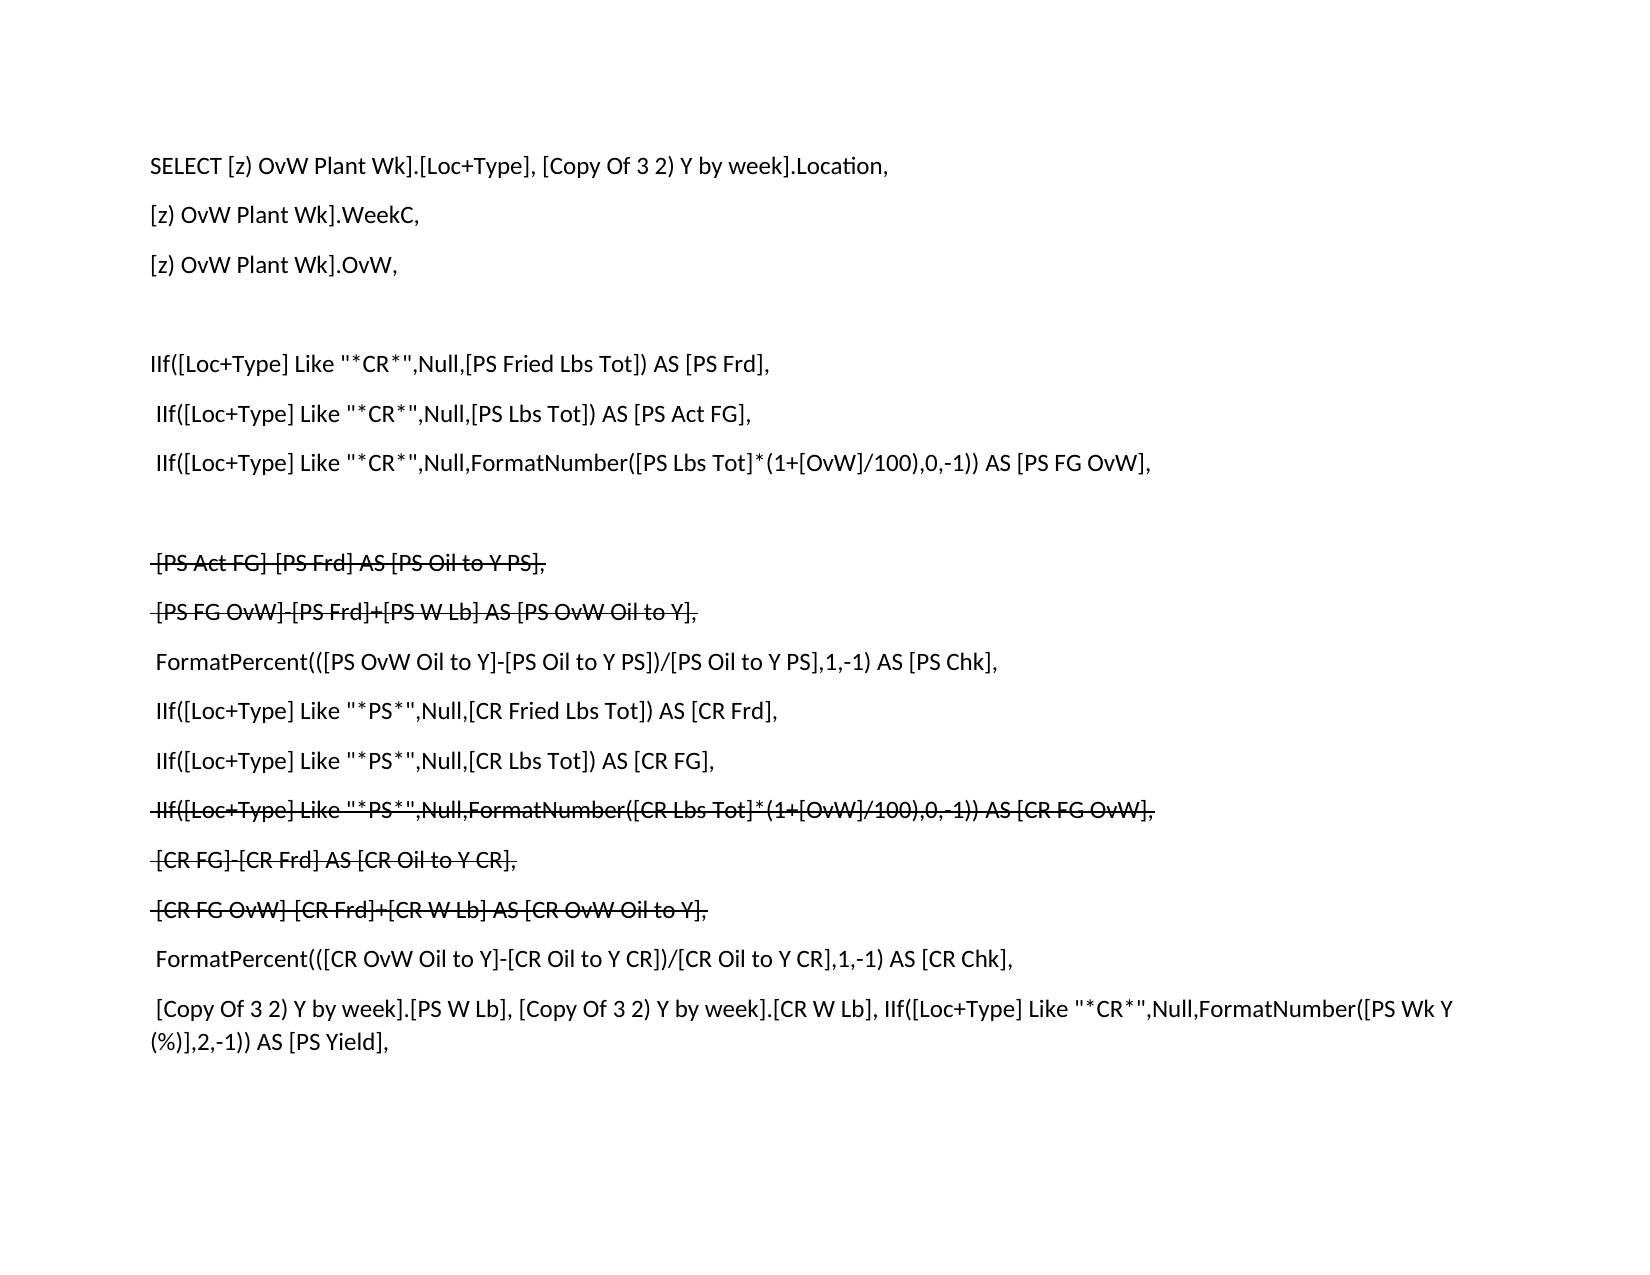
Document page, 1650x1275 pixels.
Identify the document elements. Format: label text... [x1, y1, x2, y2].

text [Copy Of 3 2) Y by week].[PS W Lb], [Copy Of 3 2) Y by week].[CR W Lb], IIf([Loc+Type] Like "*CR*",Null,FormatNumber([PS Wk Y (%)],2,-1)) AS [PS Yield], [150, 993, 1500, 1056]
text IIf([Loc+Type] Like "*PS*",Null,[CR Lbs Tot]) AS [CR FG], [150, 745, 1500, 776]
text FormatPercent(([CR OvW Oil to Y]-[CR Oil to Y CR])/[CR Oil to Y CR],1,-1) AS [CR Chk], [150, 943, 1500, 974]
text [PS FG OvW]-[PS Frd]+[PS W Lb] AS [PS OvW Oil to Y], [150, 596, 1500, 627]
text IIf([Loc+Type] Like "*CR*",Null,FormatNumber([PS Lbs Tot]*(1+[OvW]/100),0,-1)) AS [PS FG OvW], [150, 447, 1500, 478]
text [CR FG OvW]-[CR Frd]+[CR W Lb] AS [CR OvW Oil to Y], [150, 894, 1500, 924]
text IIf([Loc+Type] Like "*CR*",Null,[PS Fried Lbs Tot]) AS [PS Frd], [150, 348, 1500, 379]
text [z) OvW Plant Wk].OvW, [150, 249, 1500, 280]
text FormatPercent(([PS OvW Oil to Y]-[PS Oil to Y PS])/[PS Oil to Y PS],1,-1) AS [PS Chk], [150, 646, 1500, 676]
text [PS Act FG]-[PS Frd] AS [PS Oil to Y PS], [150, 547, 1500, 577]
text IIf([Loc+Type] Like "*PS*",Null,[CR Fried Lbs Tot]) AS [CR Frd], [150, 695, 1500, 726]
text IIf([Loc+Type] Like "*PS*",Null,FormatNumber([CR Lbs Tot]*(1+[OvW]/100),0,-1)) AS [CR FG OvW], [150, 794, 1500, 825]
text [z) OvW Plant Wk].WeekC, [150, 199, 1500, 230]
text IIf([Loc+Type] Like "*CR*",Null,[PS Lbs Tot]) AS [PS Act FG], [150, 398, 1500, 428]
text [CR FG]-[CR Frd] AS [CR Oil to Y CR], [150, 844, 1500, 875]
text SELECT [z) OvW Plant Wk].[Loc+Type], [Copy Of 3 2) Y by week].Location, [150, 150, 1500, 181]
